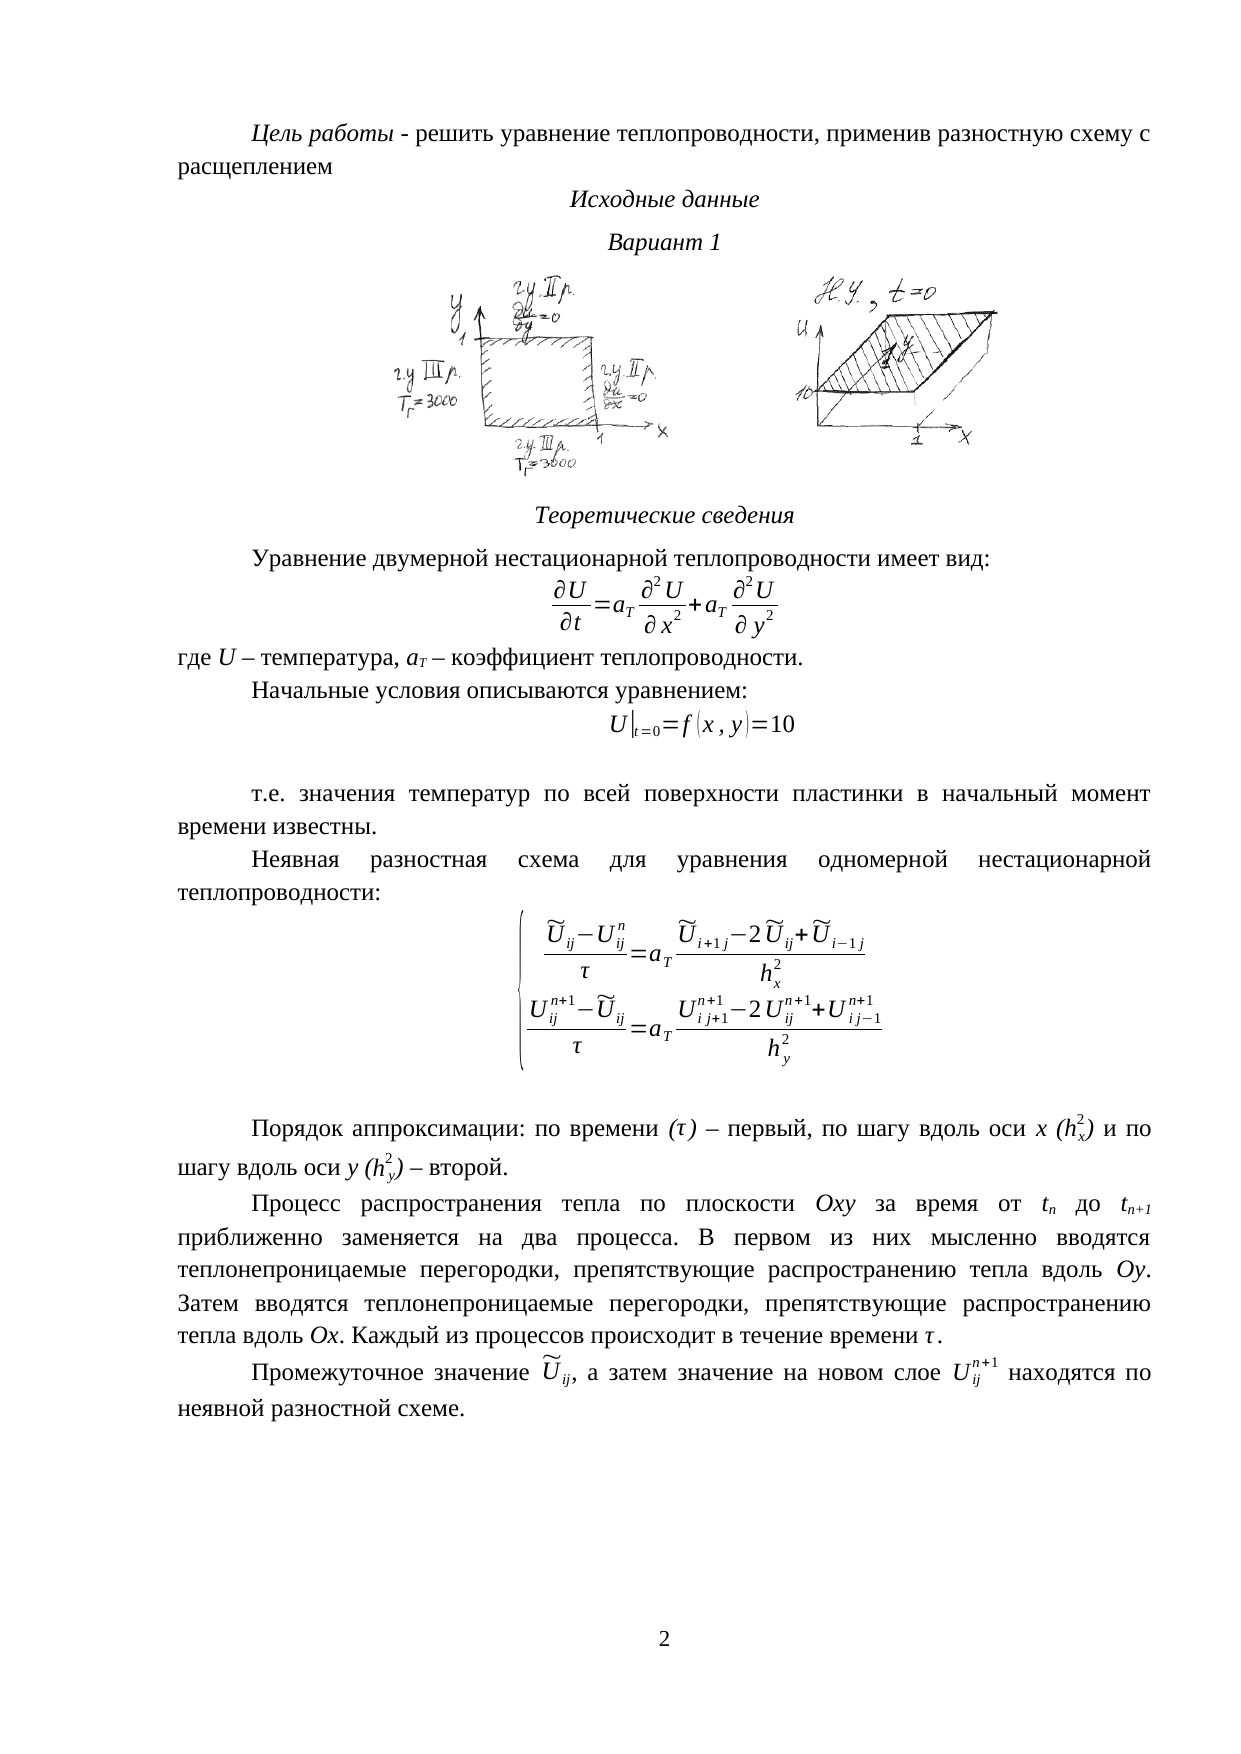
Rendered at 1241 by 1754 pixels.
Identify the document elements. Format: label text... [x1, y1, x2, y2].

text Порядок аппроксимации: по времени () – первый, по шагу вдоль оси x () и по шагу вдоль оси y () – второй. [177, 1110, 1152, 1184]
text Промежуточное значение , а затем значение на новом слое находятся по неявной разностной схеме. [177, 1354, 1152, 1422]
text Процесс распространения тепла по плоскости Oxy за время от tn до tn+1 приближенно заменяется на два процесса. В первом из них мысленно вводятся теплонепроницаемые перегородки, препятствующие распространению тепла вдоль Oy. Затем вводятся теплонепроницаемые перегородки, препятствующие распространению тепла вдоль Ox. Каждый из процессов происходит в течение времени . [177, 1188, 1152, 1349]
text где U – температура, aT – коэффициент теплопроводности. [177, 642, 1152, 671]
text Теоретические сведения [177, 500, 1152, 529]
picture [390, 270, 1013, 486]
text т.е. значения температур по всей поверхности пластинки в начальный момент времени известны. [177, 778, 1152, 839]
text Цель работы - решить уравнение теплопроводности, применив разностную схему с расщеплением [177, 118, 1152, 180]
text Неявная разностная схема для уравнения одномерной нестационарной теплопроводности: [177, 844, 1152, 906]
text Вариант 1 [177, 227, 1152, 256]
text Уравнение двумерной нестационарной теплопроводности имеет вид: [177, 543, 1152, 572]
text Исходные данные [177, 184, 1152, 213]
text Начальные условия описываются уравнением: [177, 676, 1152, 704]
